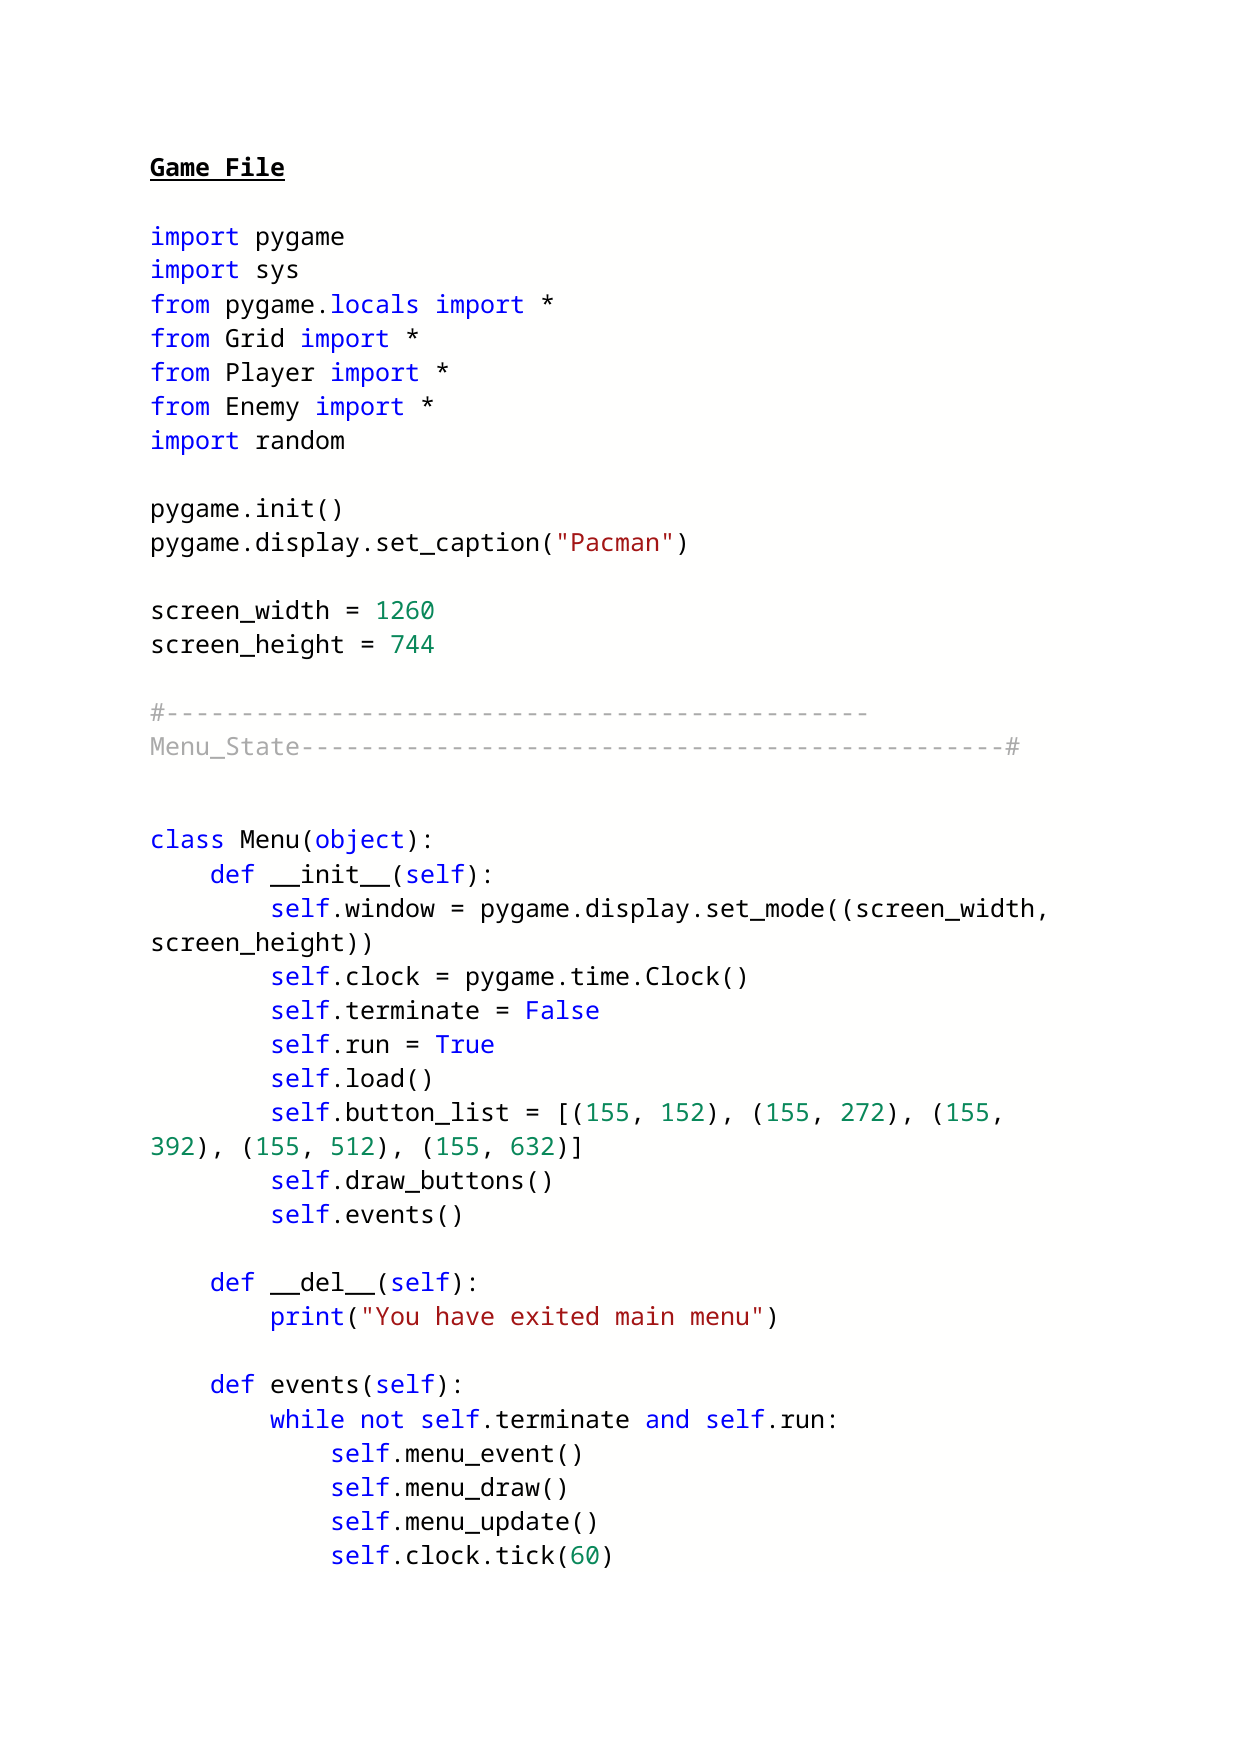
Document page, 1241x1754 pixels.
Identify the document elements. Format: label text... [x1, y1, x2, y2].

text def __init__(self): [150, 856, 1090, 890]
text print("You have exited main menu") [150, 1299, 1090, 1333]
text from Grid import * [150, 320, 1090, 354]
text from Enemy import * [150, 388, 1090, 422]
text self.menu_draw() [150, 1469, 1090, 1503]
text self.button_list = [(155, 152), (155, 272), (155, 392), (155, 512), (155, 632)] [150, 1095, 1090, 1163]
text def events(self): [150, 1367, 1090, 1401]
text self.clock.tick(60) [150, 1537, 1090, 1572]
text import random [150, 422, 1090, 457]
text from pygame.locals import * [150, 286, 1090, 320]
text self.clock = pygame.time.Clock() [150, 958, 1090, 992]
text pygame.init() [150, 491, 1090, 525]
text screen_width = 1260 [150, 593, 1090, 627]
text import pygame [150, 218, 1090, 252]
text self.events() [150, 1197, 1090, 1231]
text pygame.display.set_caption("Pacman") [150, 525, 1090, 559]
text self.menu_event() [150, 1435, 1090, 1469]
text import sys [150, 252, 1090, 286]
text screen_height = 744 [150, 627, 1090, 661]
text def __del__(self): [150, 1265, 1090, 1299]
text self.menu_update() [150, 1503, 1090, 1537]
text self.window = pygame.display.set_mode((screen_width, screen_height)) [150, 890, 1090, 958]
text self.run = True [150, 1027, 1090, 1061]
text self.load() [150, 1061, 1090, 1095]
text from Player import * [150, 354, 1090, 388]
text while not self.terminate and self.run: [150, 1401, 1090, 1435]
text class Menu(object): [150, 822, 1090, 856]
text self.draw_buttons() [150, 1163, 1090, 1197]
text #-----------------------------------------------Menu_State-----------------------------------------------# [150, 695, 1090, 763]
text self.terminate = False [150, 992, 1090, 1027]
text Game File [150, 150, 1090, 184]
